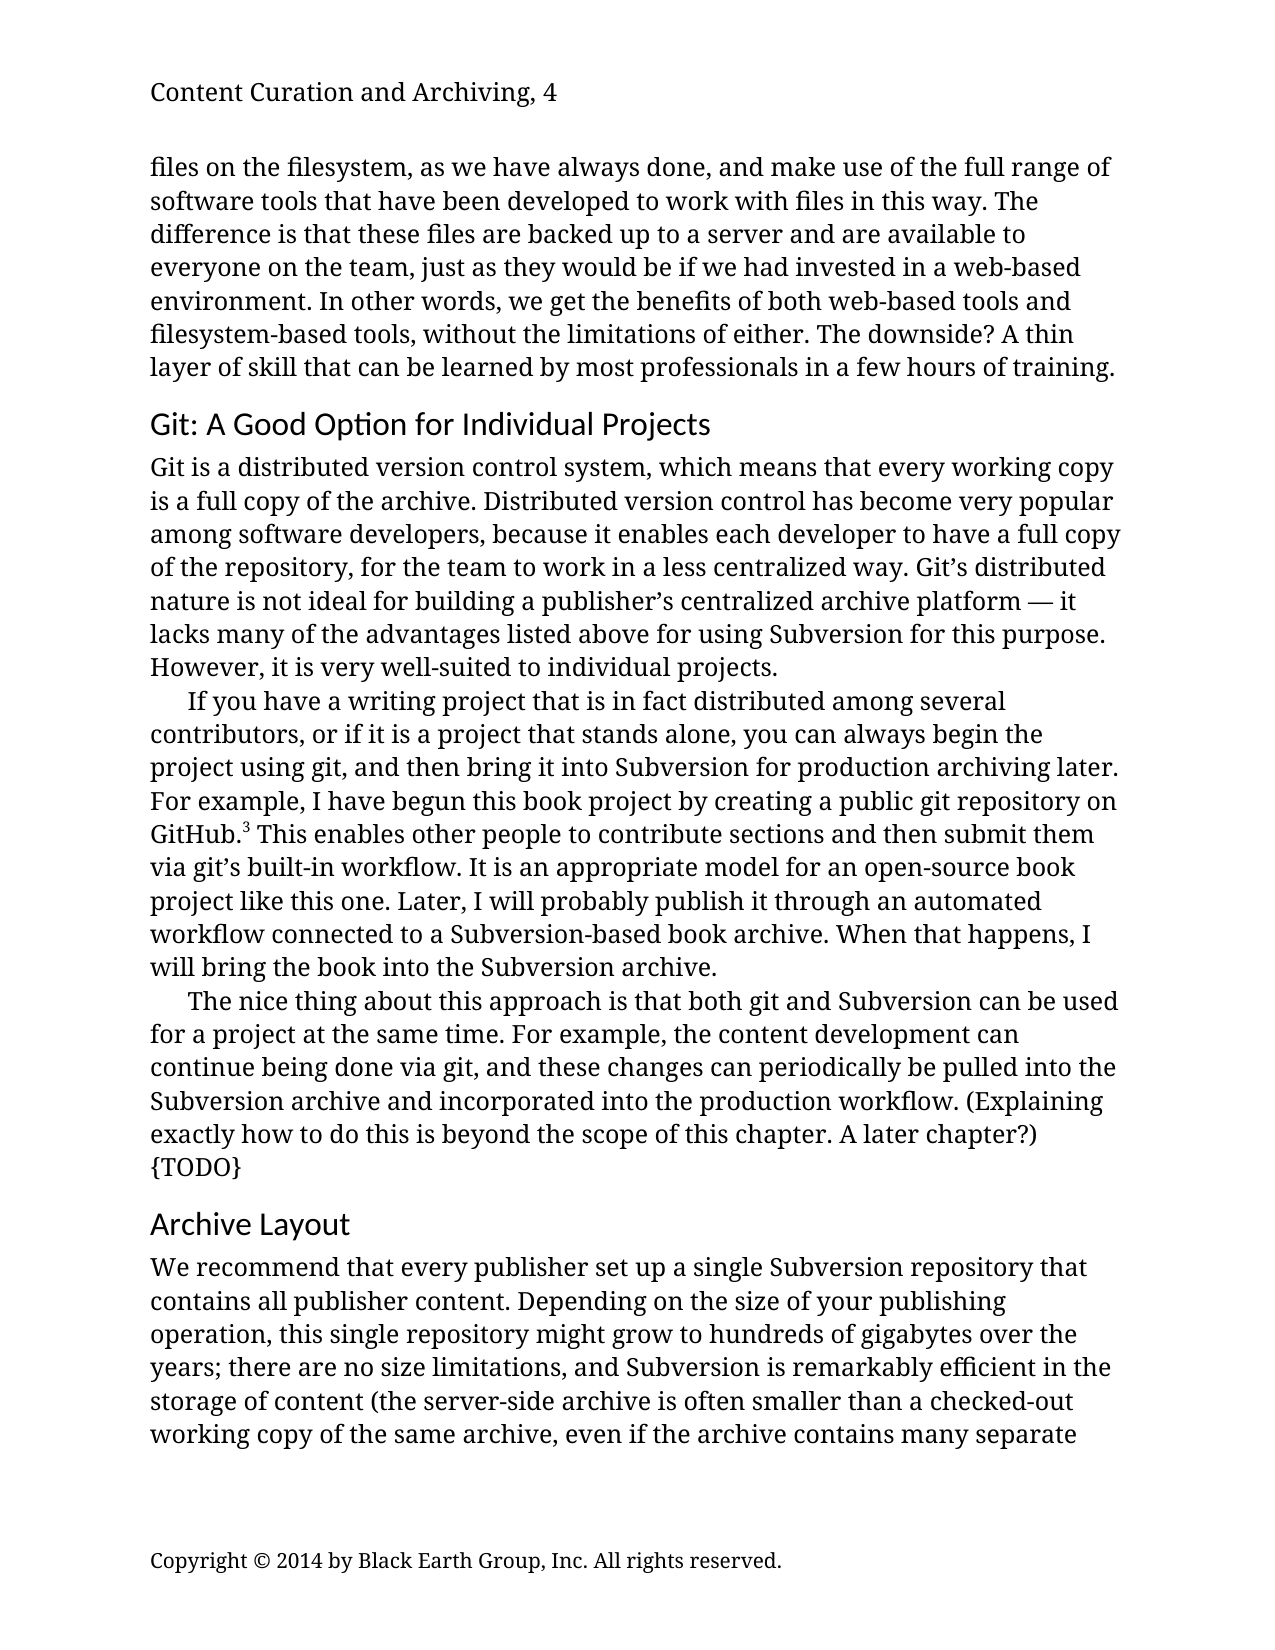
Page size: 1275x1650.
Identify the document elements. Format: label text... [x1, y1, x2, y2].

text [150, 150, 1125, 383]
text If you have a writing project that is in fact distributed among several contributors, or if it is a project that stands alone, you can always begin the project using git, and then bring it into Subversion for production archiving later. For example, I have begun this book project by creating a public git repository on GitHub. This enables other people to contribute sections and then submit them via git’s built-in workflow. It is an appropriate model for an open-source book project like this one. Later, I will probably publish it through an automated workflow connected to a Subversion-based book archive. When that happens, I will bring the book into the Subversion archive. [150, 683, 1125, 983]
text Git is a distributed version control system, which means that every working copy is a full copy of the archive. Distributed version control has become very popular among software developers, because it enables each developer to have a full copy of the repository, for the team to work in a less centralized way. Git’s distributed nature is not ideal for building a publisher’s centralized archive platform — it lacks many of the advantages listed above for using Subversion for this purpose. However, it is very well-suited to individual projects. [150, 450, 1125, 683]
subtitle Git: A Good Option for Individual Projects [150, 408, 1125, 442]
subtitle Archive Layout [150, 1208, 1125, 1242]
text The nice thing about this approach is that both git and Subversion can be used for a project at the same time. For example, the content development can continue being done via git, and these changes can periodically be pulled into the Subversion archive and incorporated into the production workflow. (Explaining exactly how to do this is beyond the scope of this chapter. A later chapter?) {TODO} [150, 983, 1125, 1183]
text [150, 1250, 1125, 1450]
